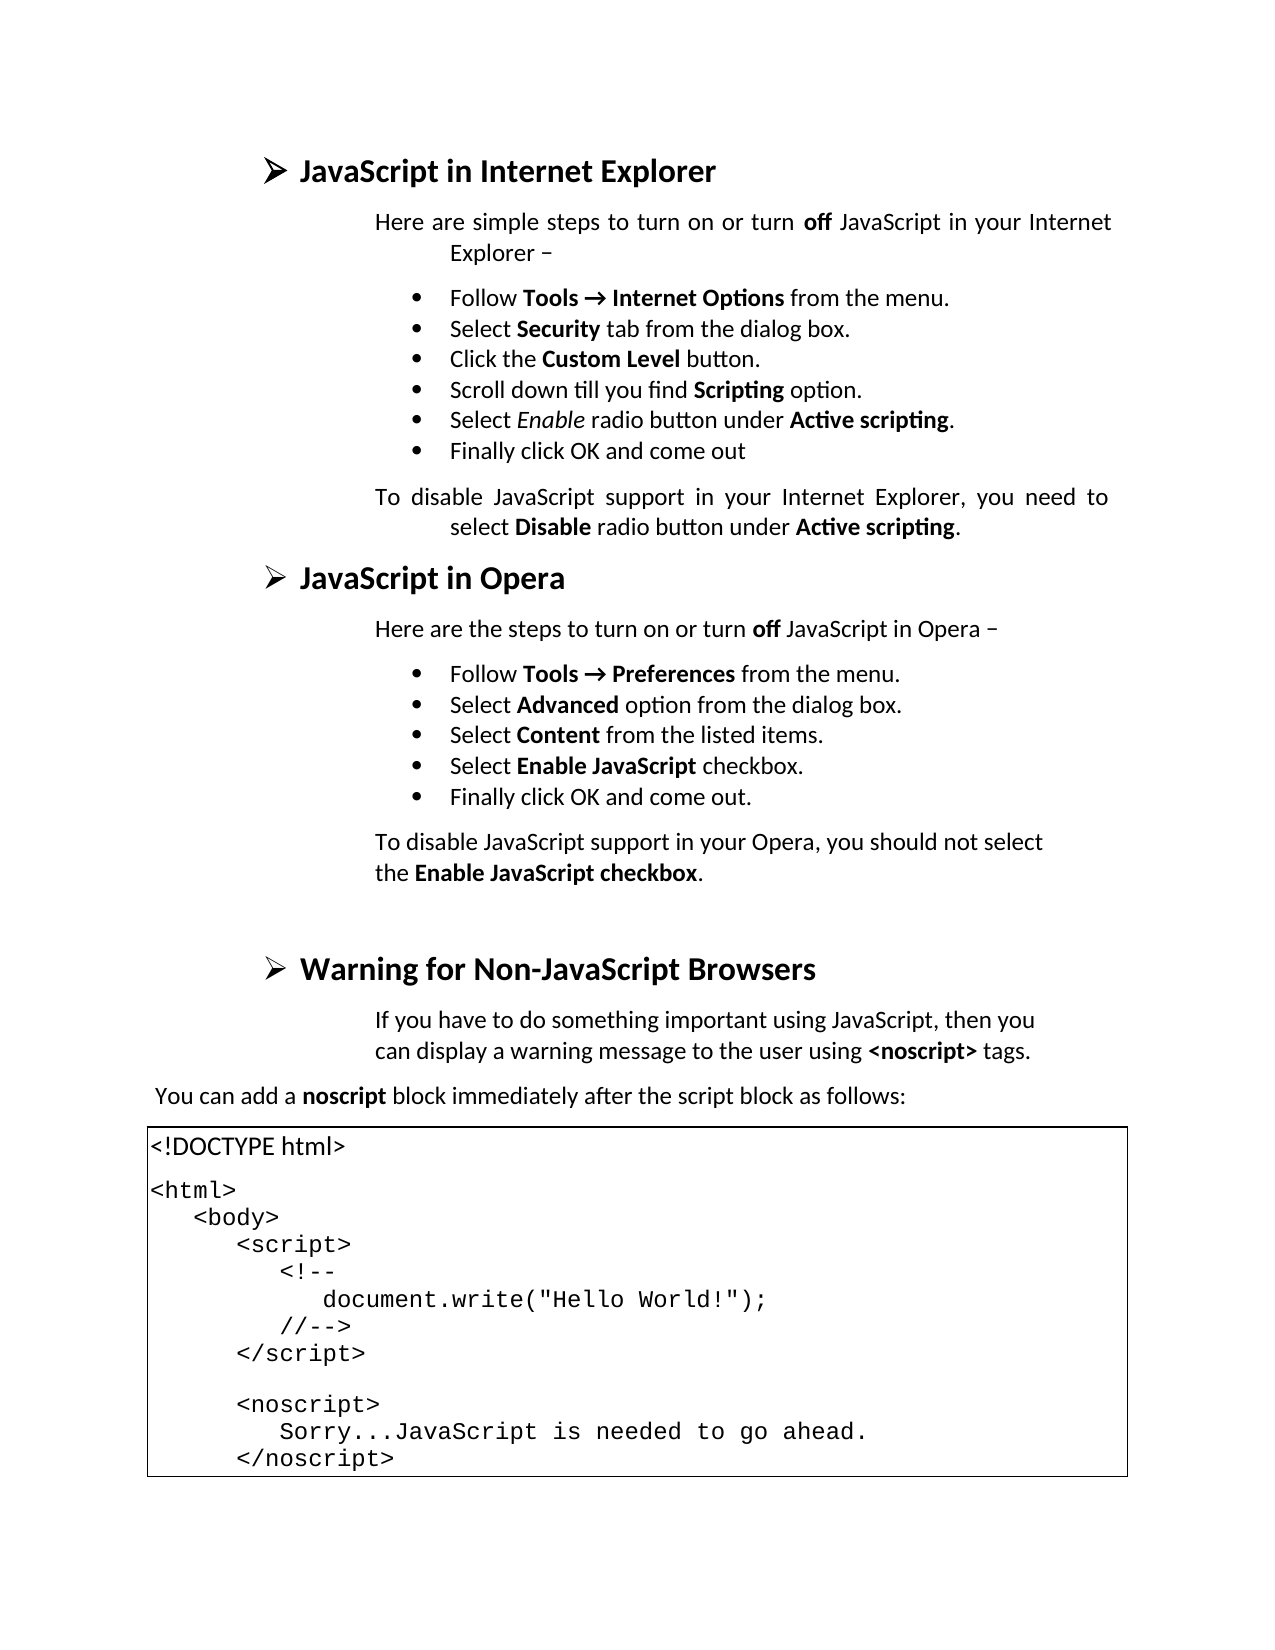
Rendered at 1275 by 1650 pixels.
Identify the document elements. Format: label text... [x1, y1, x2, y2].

list Click the Custom Level button. [412, 343, 1120, 374]
list Follow Tools → Preferences from the menu. [412, 659, 1120, 689]
text <noscript> [150, 1392, 1125, 1419]
list Select Content from the listed items. [412, 720, 1120, 750]
text To disable JavaScript support in your Opera, you should not select the Enable JavaScript checkbox. [155, 826, 1120, 887]
text <!-- [150, 1260, 1125, 1287]
text If you have to do something important using JavaScript, then you can display a warning message to the user using <noscript> tags. [155, 1004, 1120, 1065]
text Sorry...JavaScript is needed to go ahead. [150, 1419, 1125, 1443]
text <body> [150, 1205, 1125, 1233]
list Select Enable radio button under Active scripting. [412, 404, 1120, 435]
list Follow Tools → Internet Options from the menu. [412, 282, 1120, 313]
list Select Security tab from the dialog box. [412, 313, 1120, 343]
text </script> [150, 1341, 1125, 1368]
subtitle JavaScript in Internet Explorer [262, 150, 1125, 191]
text Here are the steps to turn on or turn off JavaScript in Opera − [155, 613, 1120, 644]
list Select Advanced option from the dialog box. [412, 689, 1120, 720]
text <html> [148, 1175, 1127, 1205]
list Finally click OK and come out [412, 435, 1120, 466]
text You can add a noscript block immediately after the script block as follows: [155, 1080, 1120, 1111]
text //--> [150, 1314, 1125, 1341]
list Select Enable JavaScript checkbox. [412, 750, 1120, 781]
list Scroll down till you find Scripting option. [412, 374, 1120, 404]
subtitle JavaScript in Opera [262, 557, 1125, 597]
text To disable JavaScript support in your Internet Explorer, you need to select Disable radio button under Active scripting. [155, 481, 1120, 542]
subtitle Warning for Non-JavaScript Browsers [262, 948, 1125, 988]
text <script> [150, 1233, 1125, 1260]
text document.write("Hello World!"); [150, 1287, 1125, 1314]
text </noscript> [148, 1443, 1127, 1476]
subtitle <!DOCTYPE html> [148, 1128, 1127, 1163]
list Finally click OK and come out. [412, 781, 1120, 811]
text Here are simple steps to turn on or turn off JavaScript in your Internet Explorer − [155, 206, 1120, 267]
